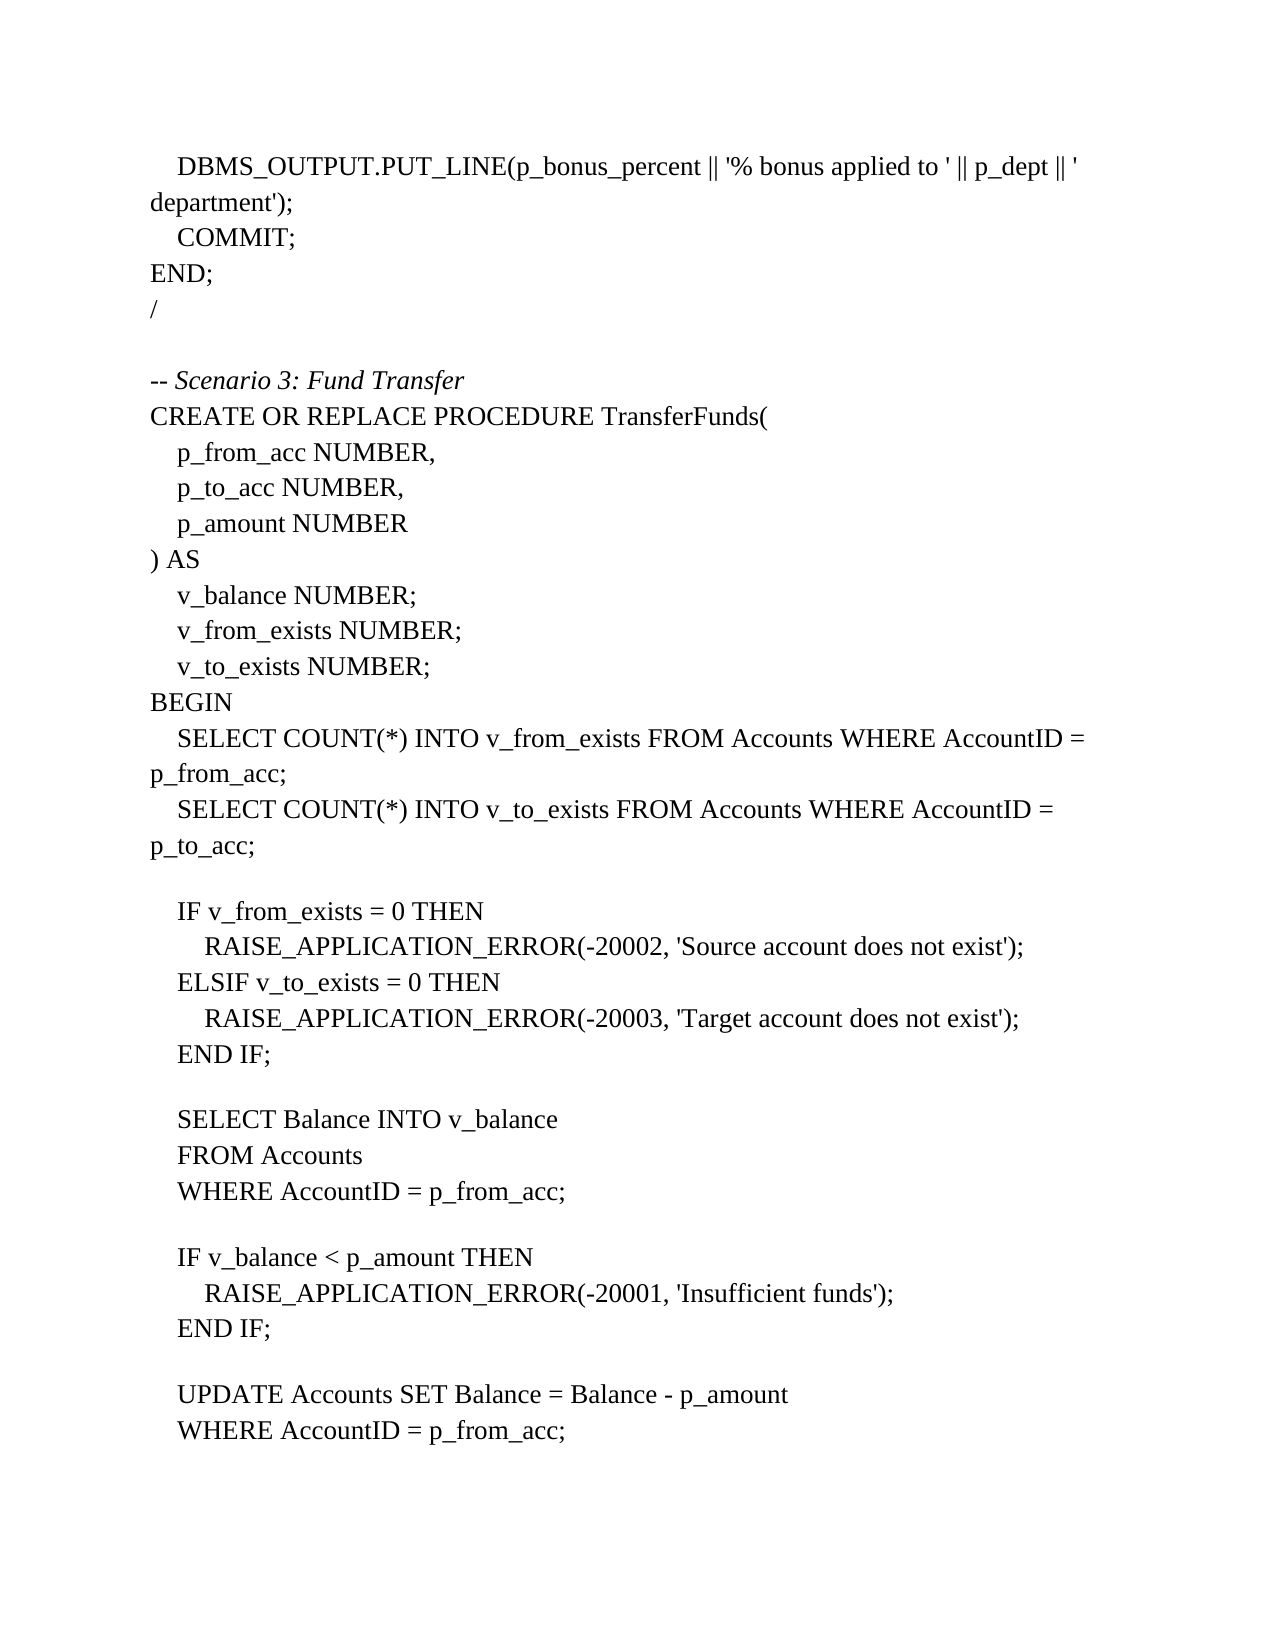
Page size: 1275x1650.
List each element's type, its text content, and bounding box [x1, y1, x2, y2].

text p_from_acc NUMBER, [150, 436, 1125, 467]
text RAISE_APPLICATION_ERROR(-20003, 'Target account does not exist'); [150, 1002, 1125, 1033]
text IF v_balance < p_amount THEN [150, 1241, 1125, 1272]
text p_amount NUMBER [150, 507, 1125, 538]
text SELECT COUNT(*) INTO v_from_exists FROM Accounts WHERE AccountID = p_from_acc; [150, 722, 1125, 788]
text WHERE AccountID = p_from_acc; [150, 1175, 1125, 1206]
text v_from_exists NUMBER; [150, 614, 1125, 646]
text COMMIT; [150, 221, 1125, 253]
text END; [150, 257, 1125, 288]
text v_balance NUMBER; [150, 579, 1125, 610]
text ELSIF v_to_exists = 0 THEN [150, 966, 1125, 997]
text p_to_acc NUMBER, [150, 472, 1125, 503]
text -- Scenario 3: Fund Transfer [150, 364, 1125, 396]
text SELECT COUNT(*) INTO v_to_exists FROM Accounts WHERE AccountID = p_to_acc; [150, 793, 1125, 860]
text IF v_from_exists = 0 THEN [150, 895, 1125, 926]
text WHERE AccountID = p_from_acc; [150, 1414, 1125, 1445]
text SELECT Balance INTO v_balance [150, 1104, 1125, 1135]
text UPDATE Accounts SET Balance = Balance - p_amount [150, 1378, 1125, 1409]
text / [150, 293, 1125, 324]
text ) AS [150, 543, 1125, 574]
text v_to_exists NUMBER; [150, 650, 1125, 681]
text END IF; [150, 1312, 1125, 1344]
text RAISE_APPLICATION_ERROR(-20002, 'Source account does not exist'); [150, 931, 1125, 962]
text FROM Accounts [150, 1139, 1125, 1171]
text END IF; [150, 1038, 1125, 1069]
text CREATE OR REPLACE PROCEDURE TransferFunds( [150, 400, 1125, 431]
text DBMS_OUTPUT.PUT_LINE(p_bonus_percent || '% bonus applied to ' || p_dept || ' department'); [150, 150, 1125, 217]
text RAISE_APPLICATION_ERROR(-20001, 'Insufficient funds'); [150, 1277, 1125, 1308]
text BEGIN [150, 686, 1125, 717]
